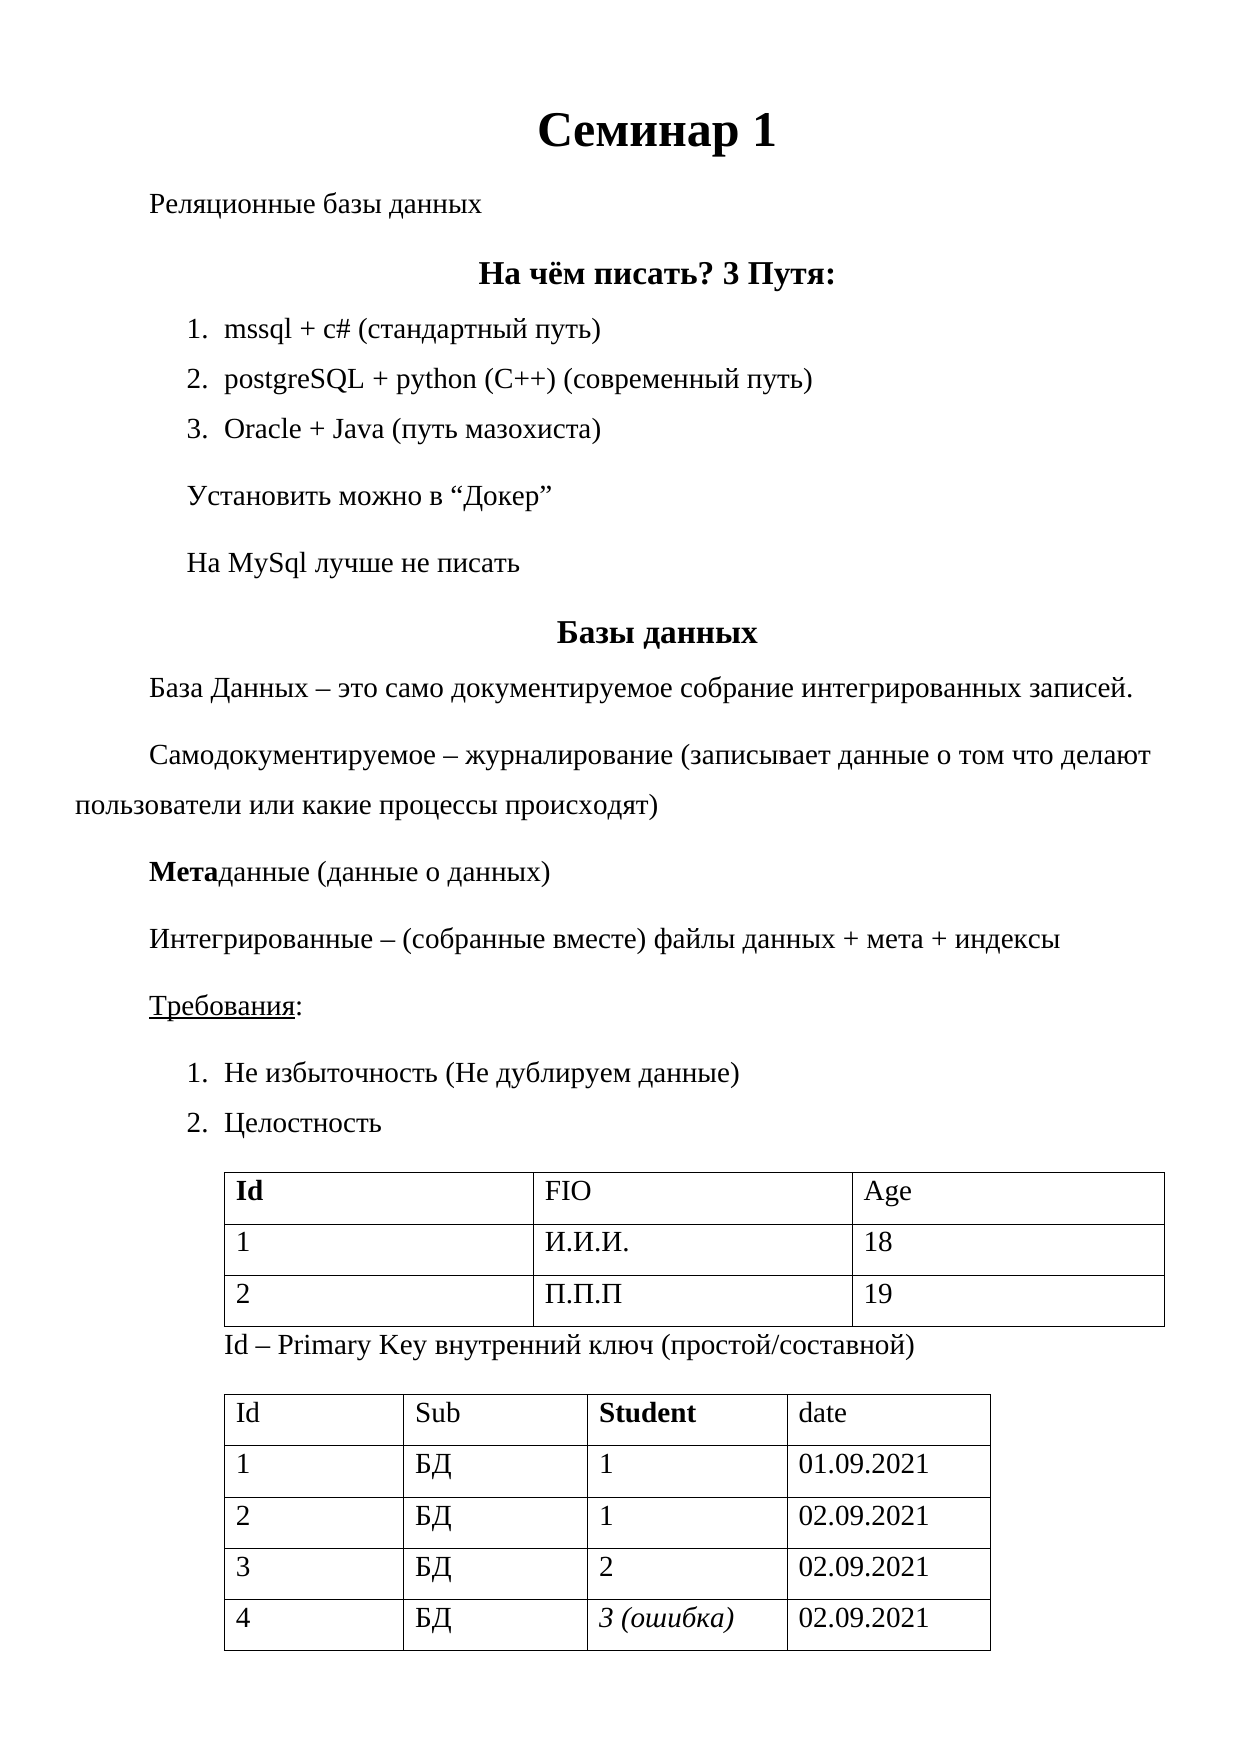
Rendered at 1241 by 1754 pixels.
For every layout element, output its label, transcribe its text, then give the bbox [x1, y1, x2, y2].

table_header FIO [534, 1173, 852, 1223]
table_cell 19 [853, 1276, 1164, 1326]
table_cell 02.09.2021 [788, 1498, 990, 1548]
table_header Age [853, 1173, 1164, 1223]
table_cell 02.09.2021 [788, 1549, 990, 1599]
table_cell БД [404, 1549, 587, 1599]
list mssql + c# (стандартный путь) [186, 311, 1165, 344]
table_cell 2 [225, 1276, 533, 1326]
text Интегрированные – (собранные вместе) файлы данных + мета + индексы [75, 921, 1165, 954]
table_cell 3 (ошибка) [588, 1600, 787, 1650]
table_cell БД [404, 1600, 587, 1650]
table_cell 2 [588, 1549, 787, 1599]
table_header Student [588, 1395, 787, 1445]
table_cell БД [404, 1498, 587, 1548]
list Oracle + Java (путь мазохиста) [186, 411, 1165, 445]
table_cell П.П.П [534, 1276, 852, 1326]
table_header Sub [404, 1395, 587, 1445]
table_cell 18 [853, 1225, 1164, 1275]
list Id – Primary Key внутренний ключ (простой/составной) [224, 1327, 1165, 1361]
text Требования: [75, 988, 1165, 1022]
table_header Id [225, 1173, 533, 1223]
table_cell 2 [225, 1498, 403, 1548]
table_cell 3 [225, 1549, 403, 1599]
text Установить можно в “Докер” [186, 478, 1165, 512]
table_header date [788, 1395, 990, 1445]
subtitle На чём писать? 3 Путя: [75, 253, 1165, 292]
subtitle Базы данных [75, 612, 1165, 651]
list postgreSQL + python (C++) (современный путь) [186, 361, 1165, 394]
text На MySql лучше не писать [186, 545, 1165, 579]
text Метаданные (данные о данных) [75, 854, 1165, 888]
table_cell И.И.И. [534, 1225, 852, 1275]
text База Данных – это само документируемое собрание интегрированных записей. [75, 670, 1165, 703]
list Не избыточность (Не дублируем данные) [186, 1055, 1165, 1088]
table_cell 1 [225, 1225, 533, 1275]
subtitle Семинар 1 [75, 100, 1165, 157]
table_cell 1 [588, 1498, 787, 1548]
table_cell 1 [588, 1446, 787, 1497]
text Реляционные базы данных [75, 186, 1165, 220]
text Самодокументируемое – журналирование (записывает данные о том что делают пользователи или какие процессы происходят) [75, 737, 1165, 821]
table_cell БД [404, 1446, 587, 1497]
list Целостность [186, 1105, 1165, 1139]
table_cell 02.09.2021 [788, 1600, 990, 1650]
table_header Id [225, 1395, 403, 1445]
table_cell 1 [225, 1446, 403, 1497]
table_cell 01.09.2021 [788, 1446, 990, 1497]
table_cell 4 [225, 1600, 403, 1650]
